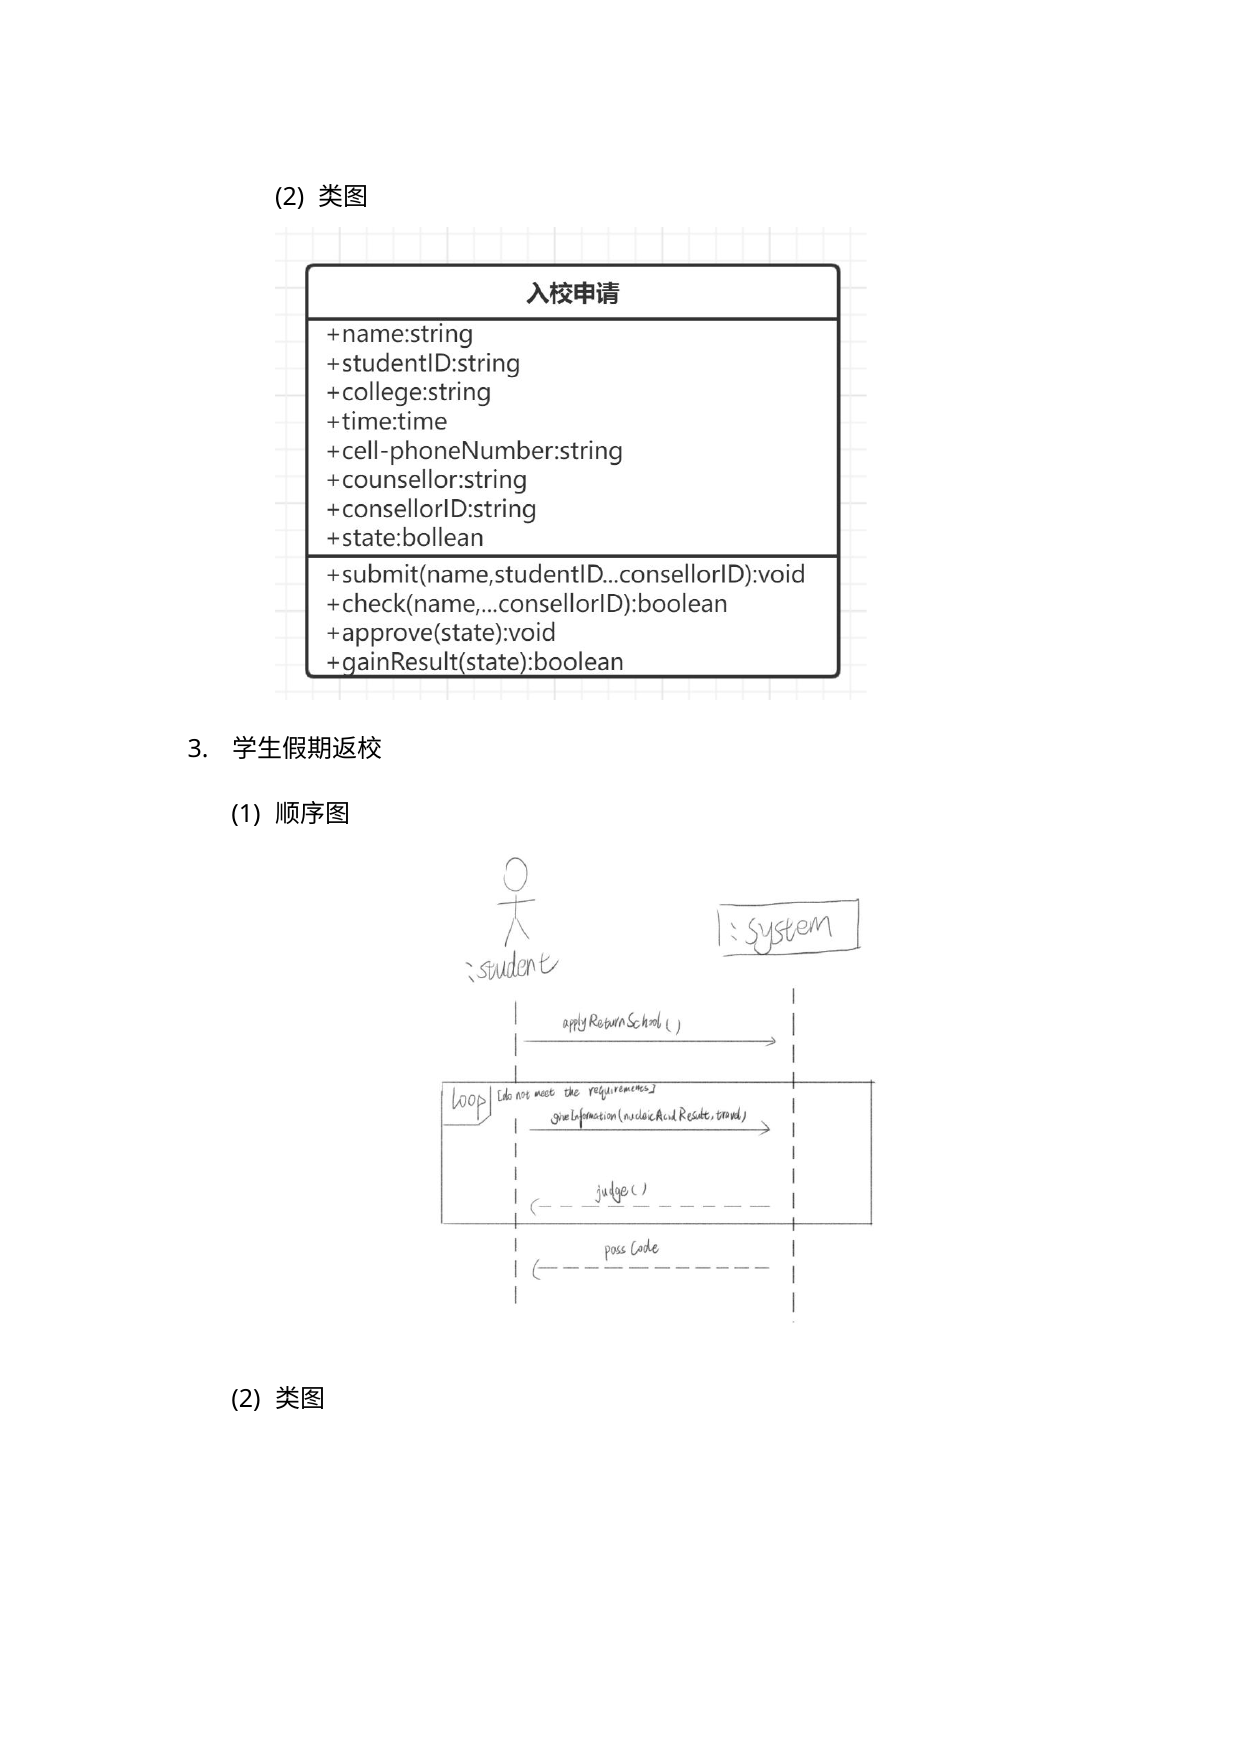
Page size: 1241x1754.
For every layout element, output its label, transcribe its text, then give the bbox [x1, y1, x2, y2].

list 类图 [231, 162, 1053, 227]
picture [421, 844, 907, 1342]
list 类图 [231, 1364, 1053, 1429]
list 顺序图 [231, 779, 1053, 844]
picture [275, 227, 867, 700]
list 学生假期返校 [187, 714, 1053, 779]
